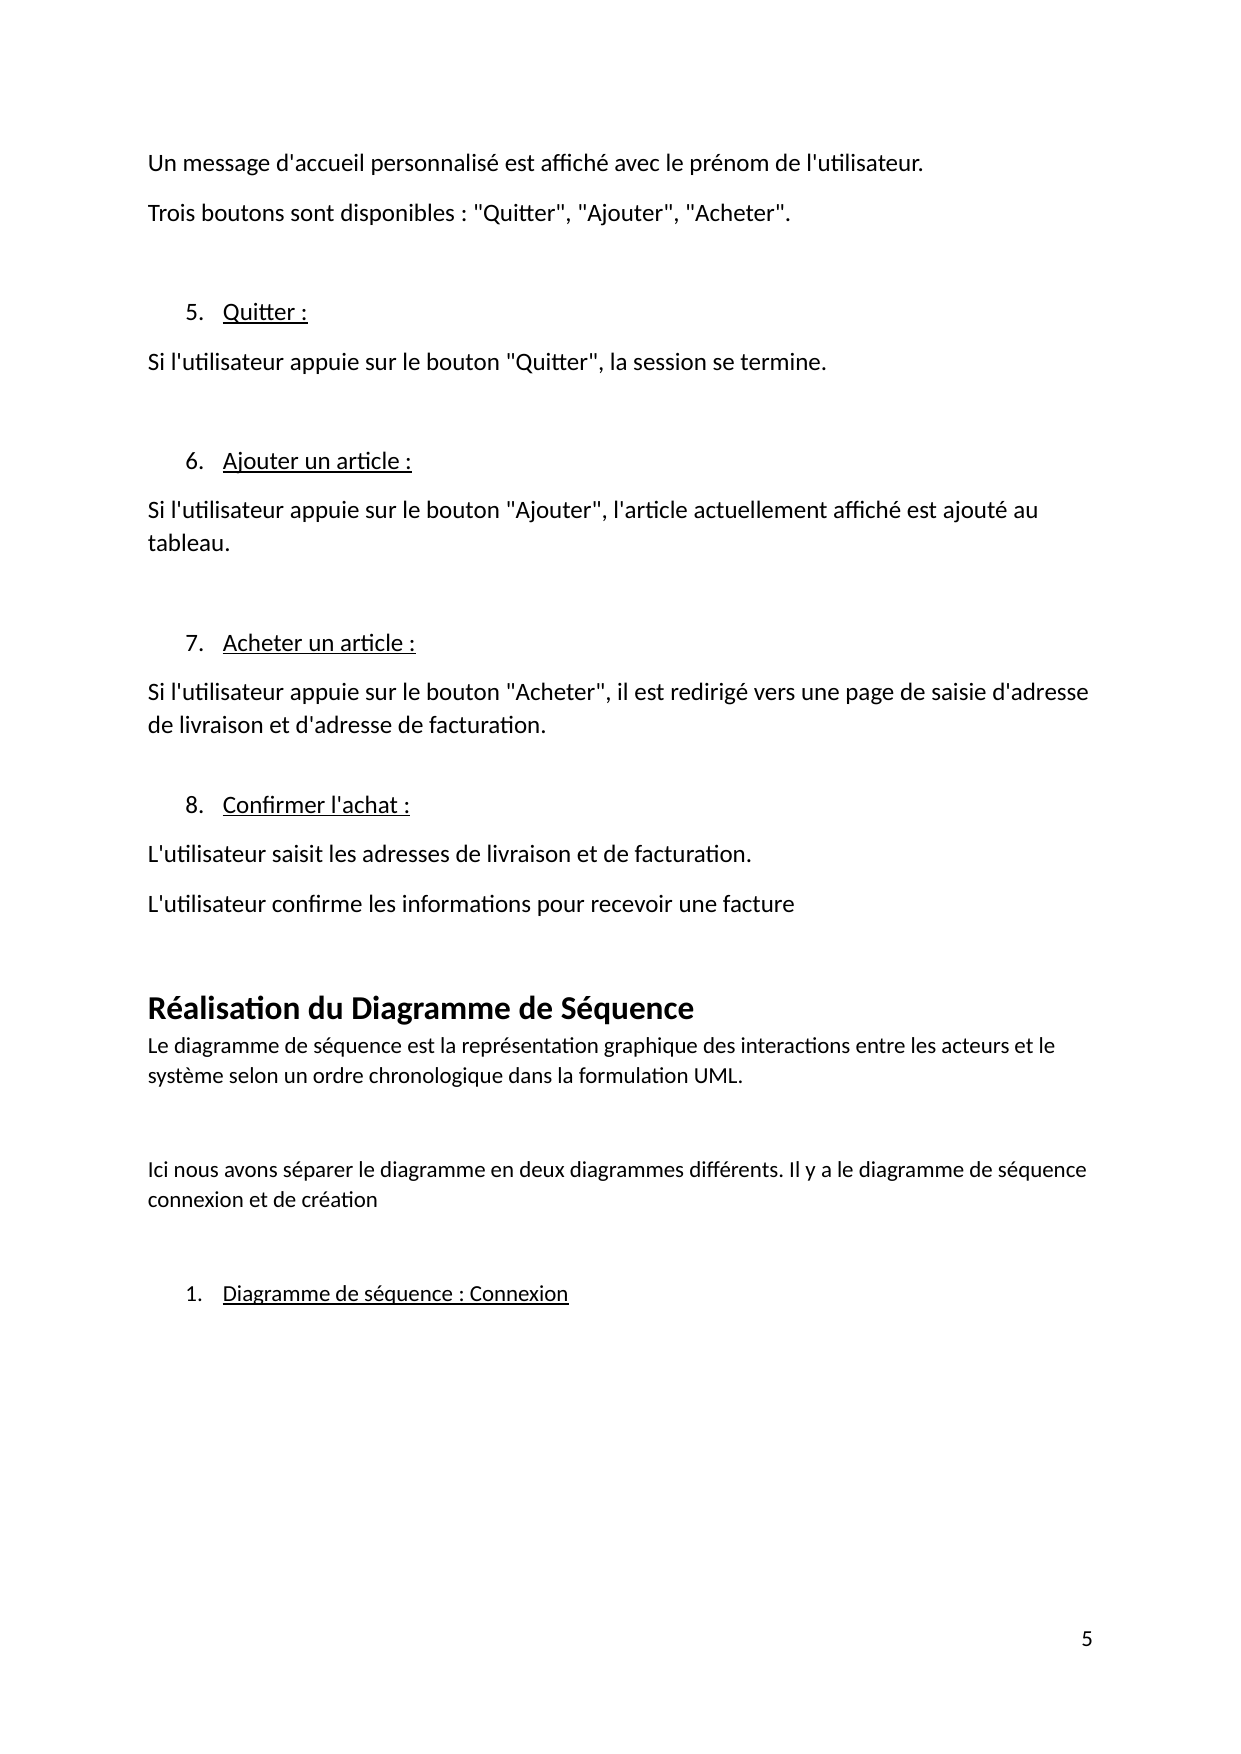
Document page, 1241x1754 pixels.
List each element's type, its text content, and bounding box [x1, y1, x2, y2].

text Si l'utilisateur appuie sur le bouton "Acheter", il est redirigé vers une page de saisie d'adresse de livraison et d'adresse de facturation. [148, 676, 1093, 770]
text Un message d'accueil personnalisé est affiché avec le prénom de l'utilisateur. [148, 148, 1093, 178]
list Diagramme de séquence : Connexion [185, 1279, 1093, 1307]
list Acheter un article : [185, 627, 1093, 657]
list Quitter : [185, 296, 1093, 327]
subtitle Réalisation du Diagramme de Séquence [148, 987, 1093, 1028]
text Si l'utilisateur appuie sur le bouton "Quitter", la session se termine. [148, 346, 1093, 376]
text Trois boutons sont disponibles : "Quitter", "Ajouter", "Acheter". [148, 197, 1093, 228]
text L'utilisateur confirme les informations pour recevoir une facture [148, 888, 1093, 918]
list Ajouter un article : [185, 445, 1093, 476]
list Confirmer l'achat : [185, 789, 1093, 819]
text Ici nous avons séparer le diagramme en deux diagrammes différents. Il y a le diagramme de séquence connexion et de création [148, 1155, 1093, 1213]
text Si l'utilisateur appuie sur le bouton "Ajouter", l'article actuellement affiché est ajouté au tableau. [148, 495, 1093, 558]
text L'utilisateur saisit les adresses de livraison et de facturation. [148, 838, 1093, 869]
text Le diagramme de séquence est la représentation graphique des interactions entre les acteurs et le système selon un ordre chronologique dans la formulation UML. [148, 1031, 1093, 1089]
